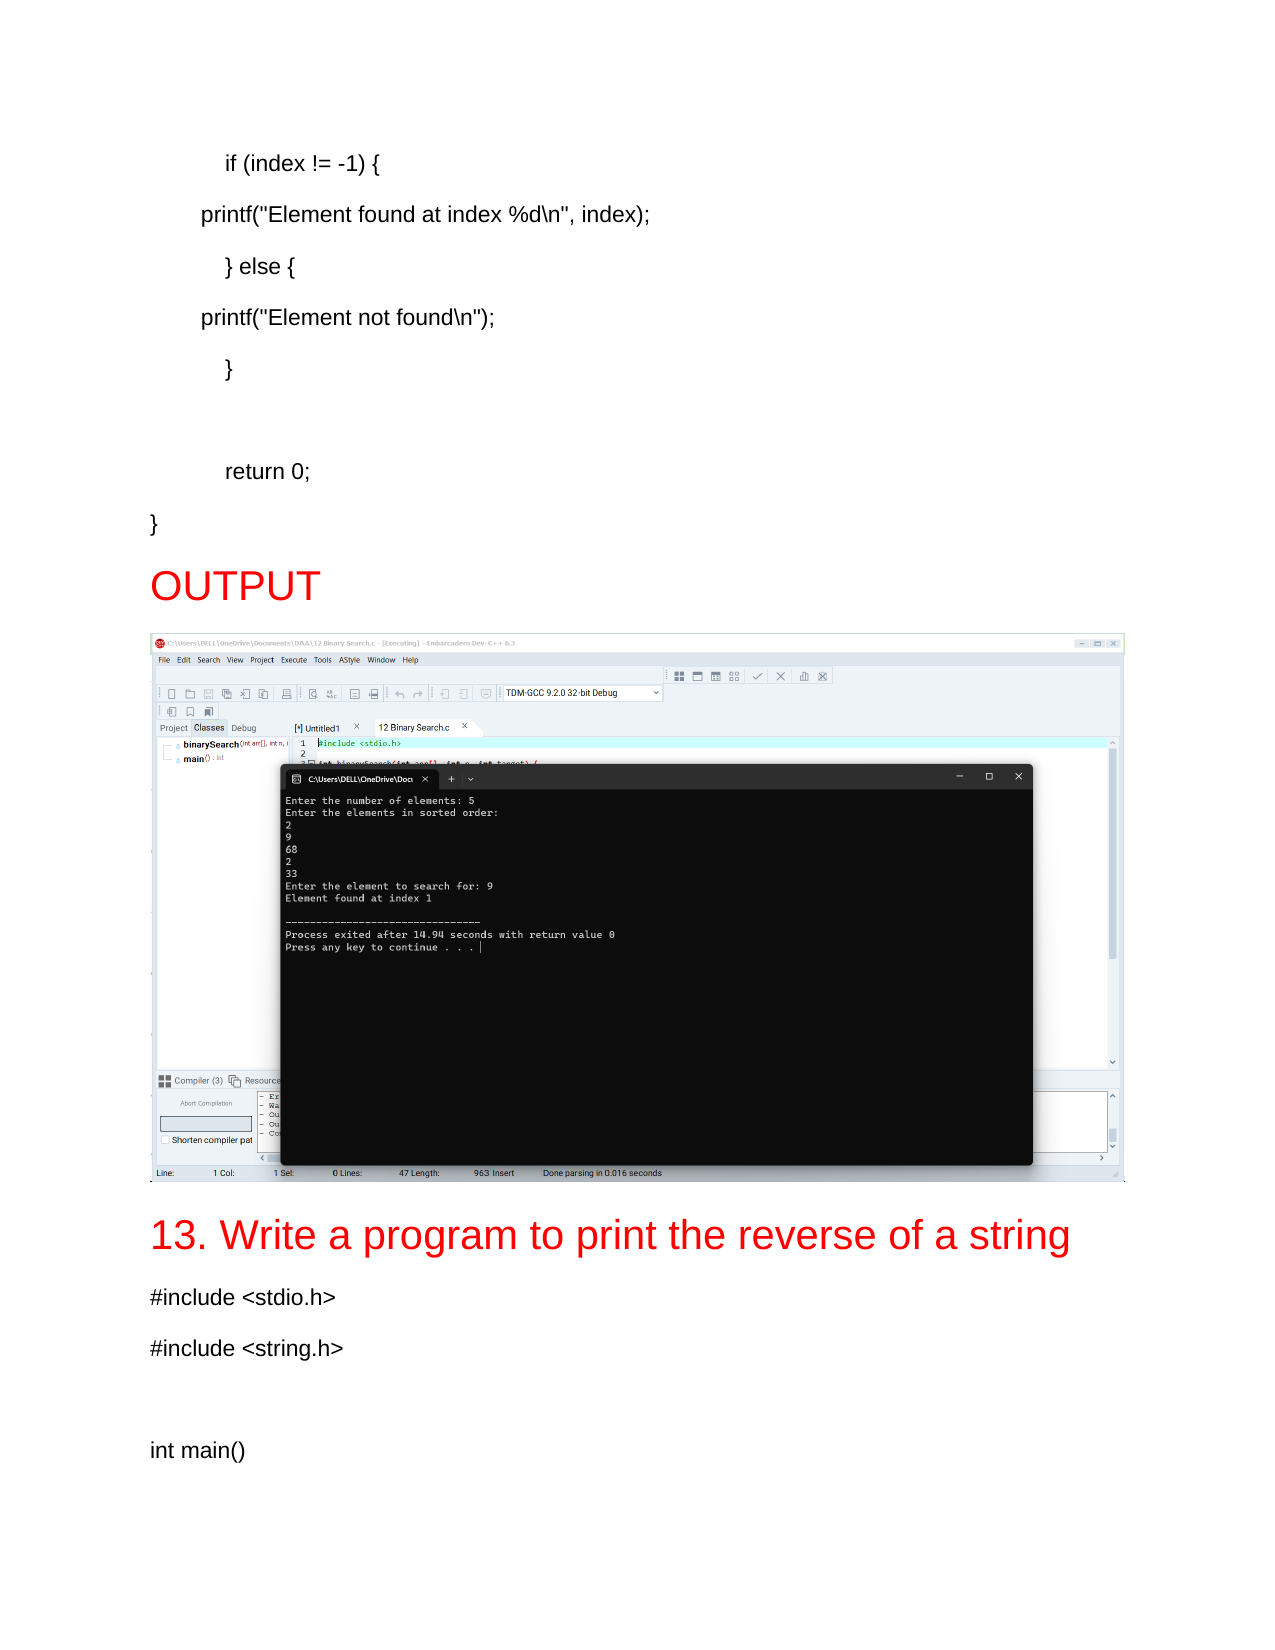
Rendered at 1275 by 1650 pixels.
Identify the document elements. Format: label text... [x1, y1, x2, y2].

text } [150, 509, 1125, 536]
text } [150, 355, 1125, 382]
text #include <string.h> [150, 1335, 1125, 1361]
text if (index != -1) { [150, 150, 1125, 176]
text } else { [150, 253, 1125, 279]
subtitle 13. Write a program to print the reverse of a string [150, 1211, 1125, 1258]
text return 0; [150, 458, 1125, 484]
subtitle OUTPUT [150, 561, 1125, 609]
picture [150, 633, 1125, 1182]
text printf("Element found at index %d\n", index); [150, 201, 1125, 228]
text #include <stdio.h> [150, 1283, 1125, 1310]
text printf("Element not found\n"); [150, 304, 1125, 330]
text int main() [150, 1437, 1125, 1464]
